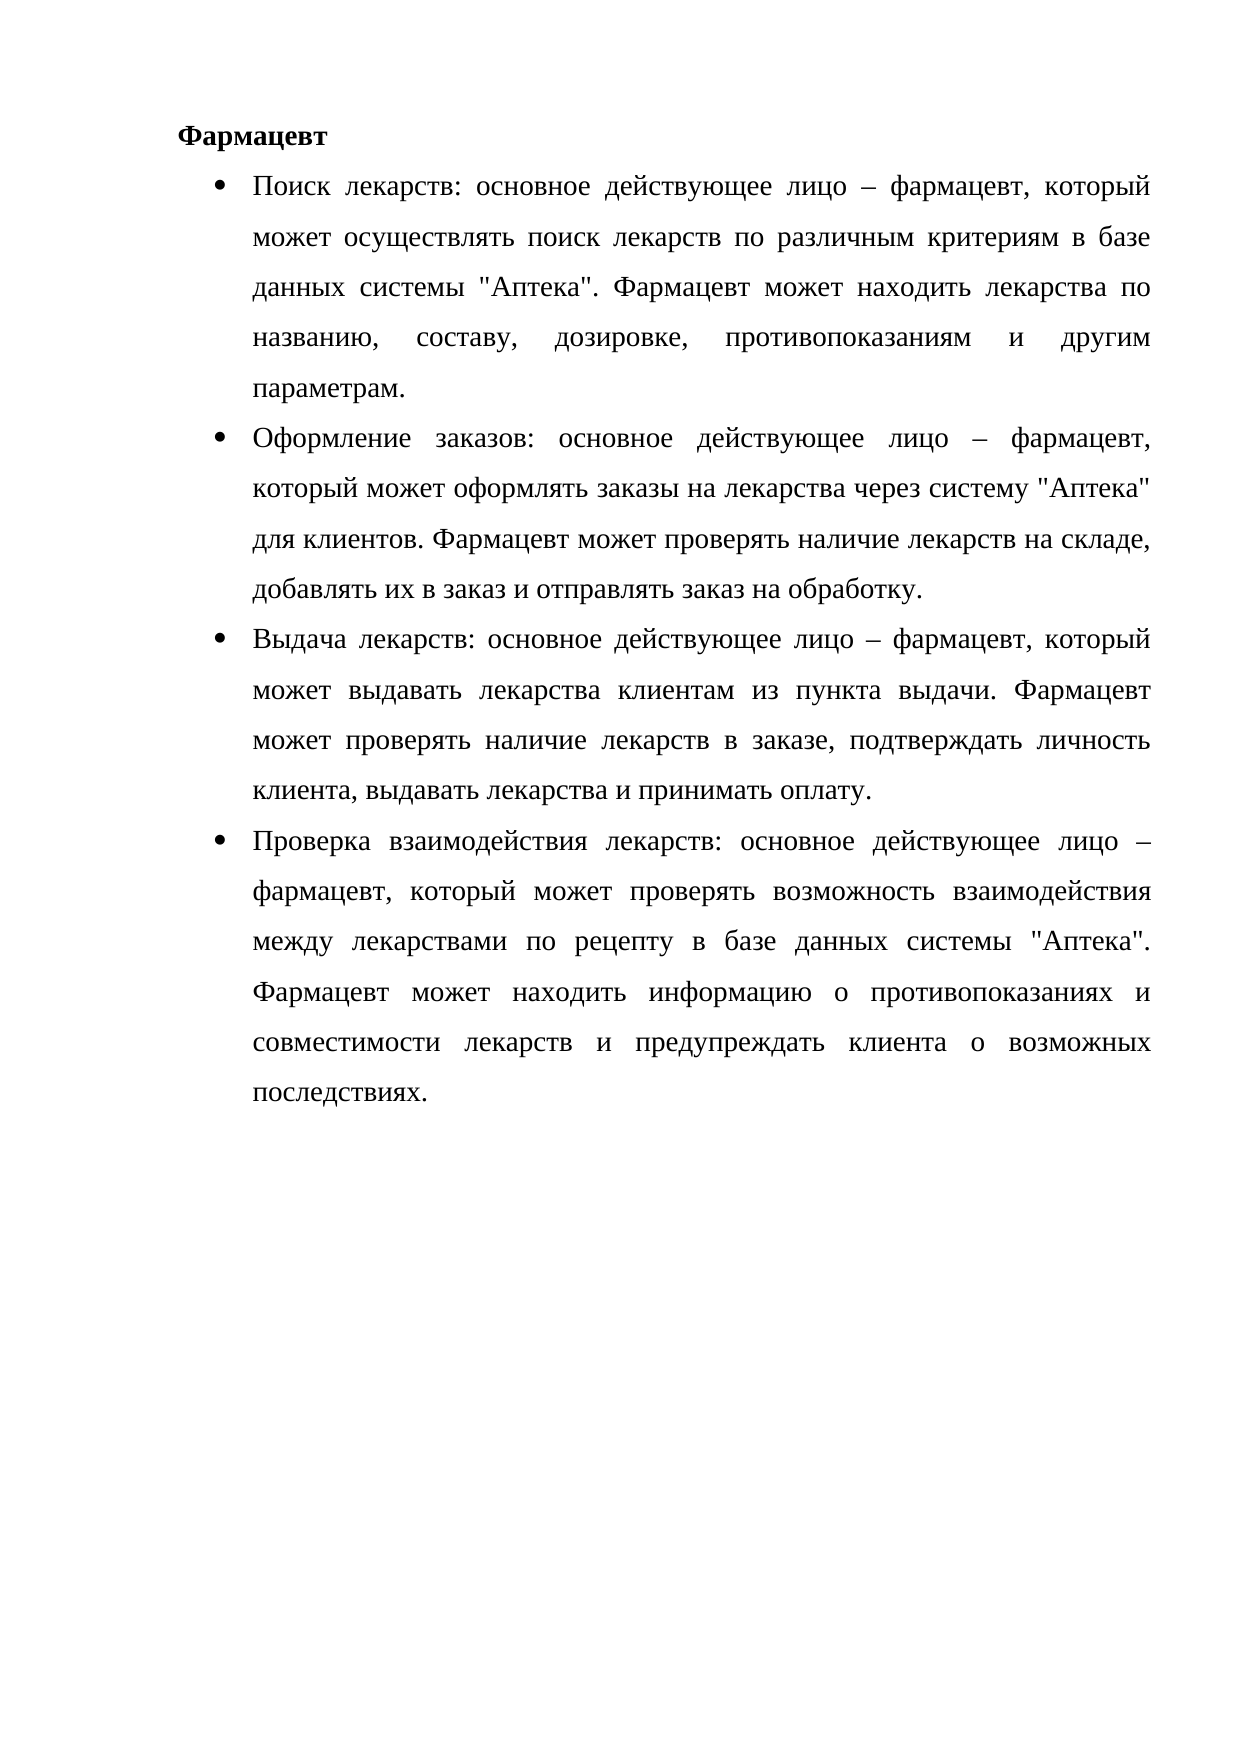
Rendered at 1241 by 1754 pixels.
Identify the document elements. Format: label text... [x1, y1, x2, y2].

list Поиск лекарств: основное действующее лицо – фармацевт, который может осуществлять поиск лекарств по различным критериям в базе данных системы "Аптека". Фармацевт может находить лекарства по названию, составу, дозировке, противопоказаниям и другим параметрам. [215, 168, 1152, 403]
list Проверка взаимодействия лекарств: основное действующее лицо – фармацевт, который может проверять возможность взаимодействия между лекарствами по рецепту в базе данных системы "Аптека". Фармацевт может находить информацию о противопоказаниях и совместимости лекарств и предупреждать клиента о возможных последствиях. [215, 823, 1152, 1108]
list Выдача лекарств: основное действующее лицо – фармацевт, который может выдавать лекарства клиентам из пункта выдачи. Фармацевт может проверять наличие лекарств в заказе, подтверждать личность клиента, выдавать лекарства и принимать оплату. [215, 621, 1152, 806]
text Фармацевт [177, 118, 1152, 152]
list Оформление заказов: основное действующее лицо – фармацевт, который может оформлять заказы на лекарства через систему "Аптека" для клиентов. Фармацевт может проверять наличие лекарств на складе, добавлять их в заказ и отправлять заказ на обработку. [215, 420, 1152, 605]
